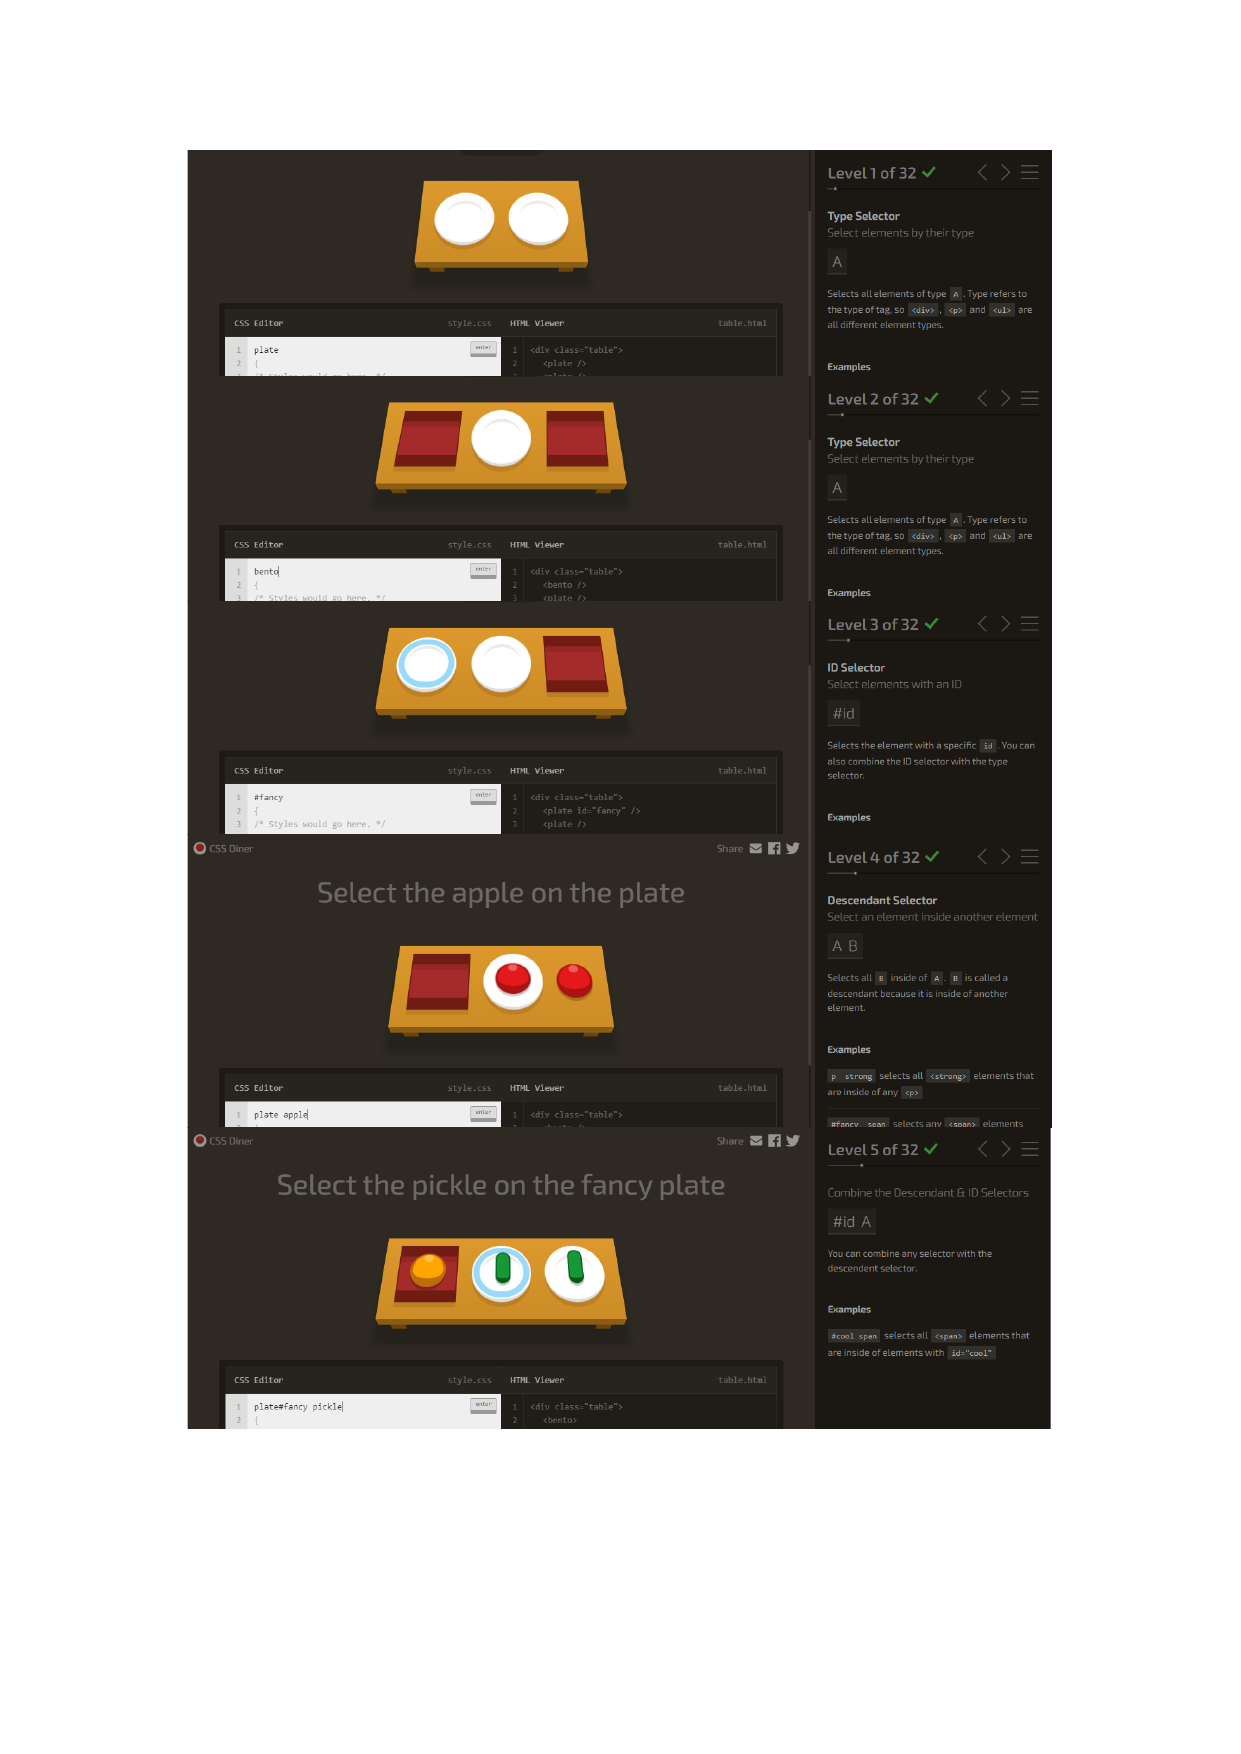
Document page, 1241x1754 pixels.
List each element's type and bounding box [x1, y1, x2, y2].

picture [187, 150, 1052, 1429]
